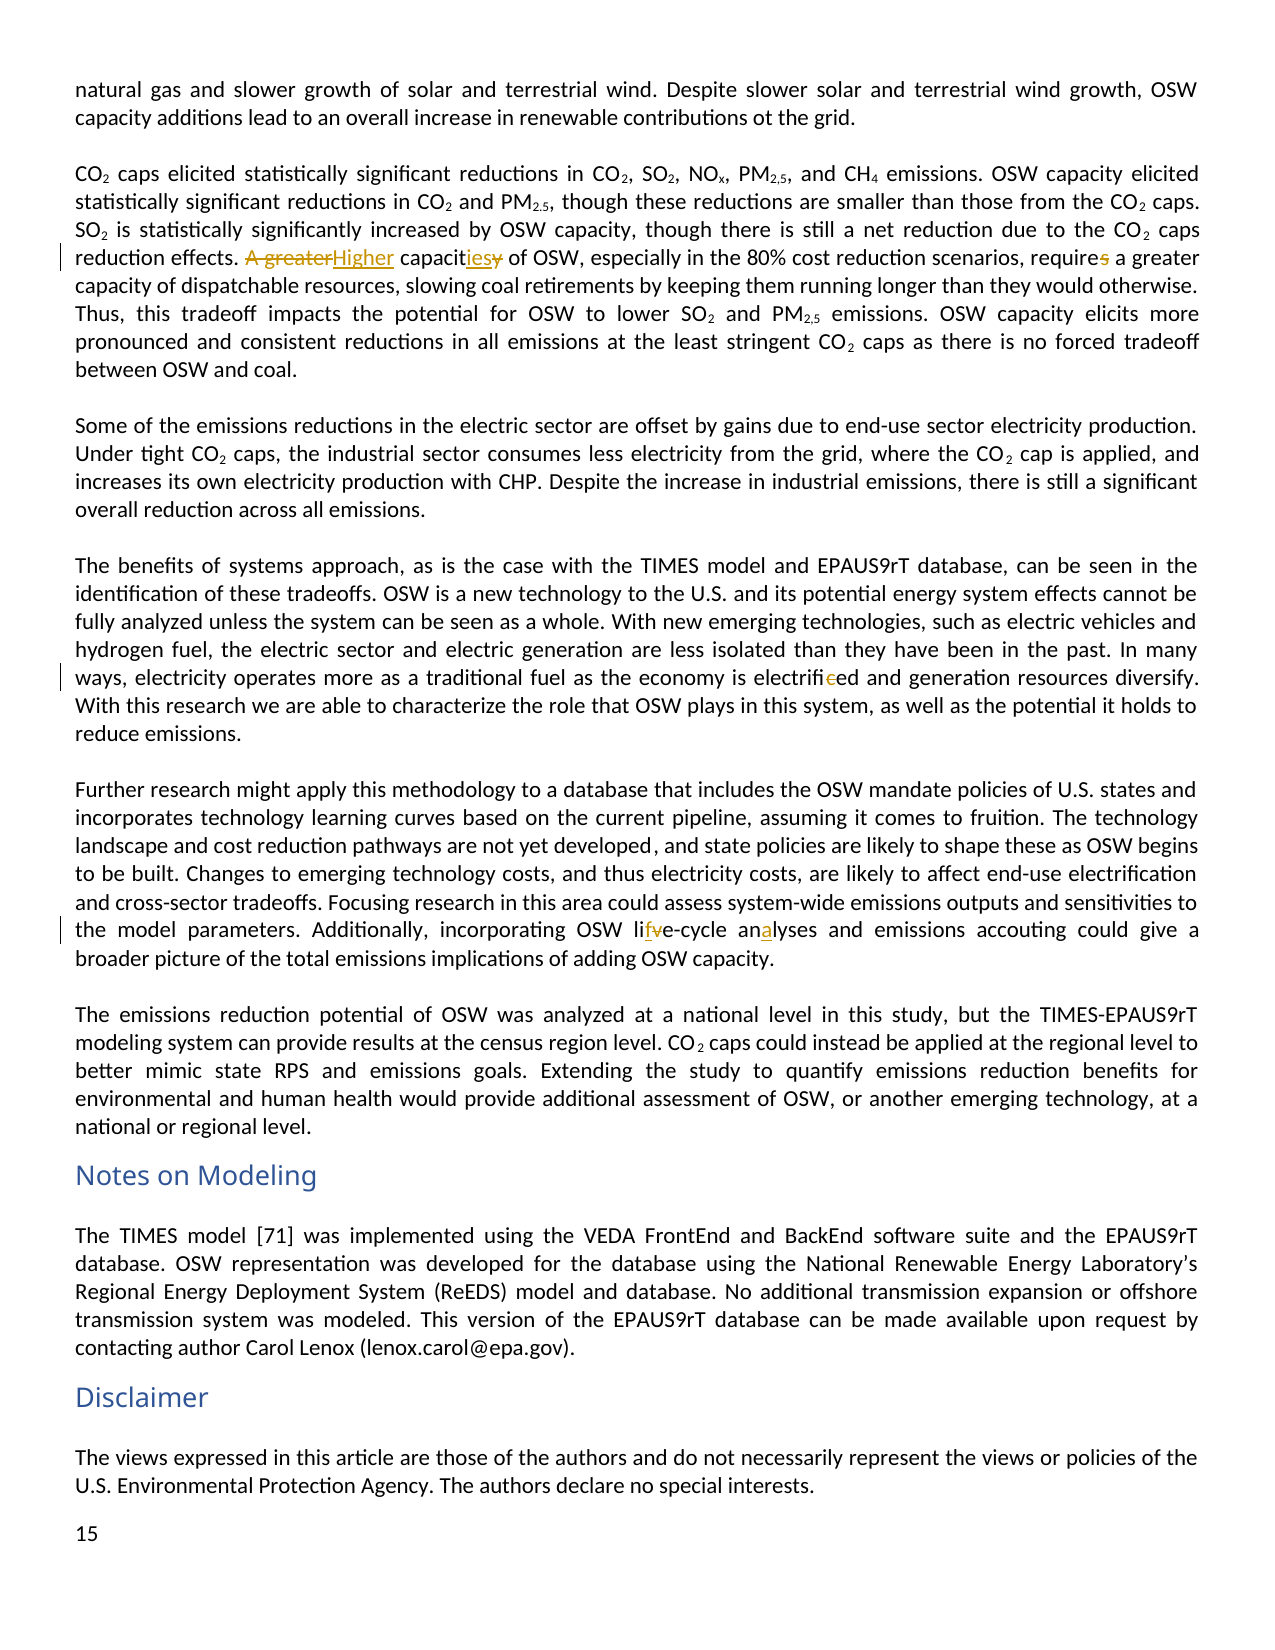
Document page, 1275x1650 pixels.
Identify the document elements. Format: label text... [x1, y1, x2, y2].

text Some of the emissions reductions in the electric sector are offset by gains due to end-use sector electricity production. Under tight CO2 caps, the industrial sector consumes less electricity from the grid, where the CO2 cap is applied, and increases its own electricity production with CHP. Despite the increase in industrial emissions, there is still a significant overall reduction across all emissions. [75, 411, 1200, 523]
text The benefits of systems approach, as is the case with the TIMES model and EPAUS9rT database, can be seen in the identification of these tradeoffs. OSW is a new technology to the U.S. and its potential energy system effects cannot be fully analyzed unless the system can be seen as a whole. With new emerging technologies, such as electric vehicles and hydrogen fuel, the electric sector and electric generation are less isolated than they have been in the past. In many ways, electricity operates more as a traditional fuel as the economy is electrified and generation resources diversify. With this research we are able to characterize the role that OSW plays in this system, as well as the potential it holds to reduce emissions. [75, 551, 1200, 747]
text The views expressed in this article are those of the authors and do not necessarily represent the views or policies of the U.S. Environmental Protection Agency. The authors declare no special interests. [75, 1443, 1200, 1499]
text The TIMES model [71] was implemented using the VEDA FrontEnd and BackEnd software suite and the EPAUS9rT database. OSW representation was developed for the database using the National Renewable Energy Laboratory’s Regional Energy Deployment System (ReEDS) model and database. No additional transmission expansion or offshore transmission system was modeled. This version of the EPAUS9rT database can be made available upon request by contacting author Carol Lenox (lenox.carol@epa.gov). [75, 1221, 1200, 1361]
text CO2 caps elicited statistically significant reductions in CO2, SO2, NOx, PM2,5, and CH4 emissions. OSW capacity elicited statistically significant reductions in CO2 and PM2.5, though these reductions are smaller than those from the CO2 caps. SO2 is statistically significantly increased by OSW capacity, though there is still a net reduction due to the CO2 caps reduction effects. capacit of OSW, especially in the 80% cost reduction scenarios, require a greater capacity of dispatchable resources, slowing coal retirements by keeping them running longer than they would otherwise. Thus, this tradeoff impacts the potential for OSW to lower SO2 and PM2,5 emissions. OSW capacity elicits more pronounced and consistent reductions in all emissions at the least stringent CO2 caps as there is no forced tradeoff between OSW and coal. [75, 159, 1200, 383]
subtitle Disclaimer [75, 1378, 1200, 1415]
subtitle Notes on Modeling [75, 1156, 1200, 1193]
text Further research might apply this methodology to a database that includes the OSW mandate policies of U.S. states and incorporates technology learning curves based on the current pipeline, assuming it comes to fruition. The technology landscape and cost reduction pathways are not yet developed, and state policies are likely to shape these as OSW begins to be built. Changes to emerging technology costs, and thus electricity costs, are likely to affect end-use electrification and cross-sector tradeoffs. Focusing research in this area could assess system-wide emissions outputs and sensitivities to the model parameters. Additionally, incorporating OSW lie-cycle anlyses and emissions accouting could give a broader picture of the total emissions implications of adding OSW capacity. [75, 776, 1200, 972]
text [75, 75, 1200, 131]
text The emissions reduction potential of OSW was analyzed at a national level in this study, but the TIMES-EPAUS9rT modeling system can provide results at the census region level. CO2 caps could instead be applied at the regional level to better mimic state RPS and emissions goals. Extending the study to quantify emissions reduction benefits for environmental and human health would provide additional assessment of OSW, or another emerging technology, at a national or regional level. [75, 1000, 1200, 1140]
